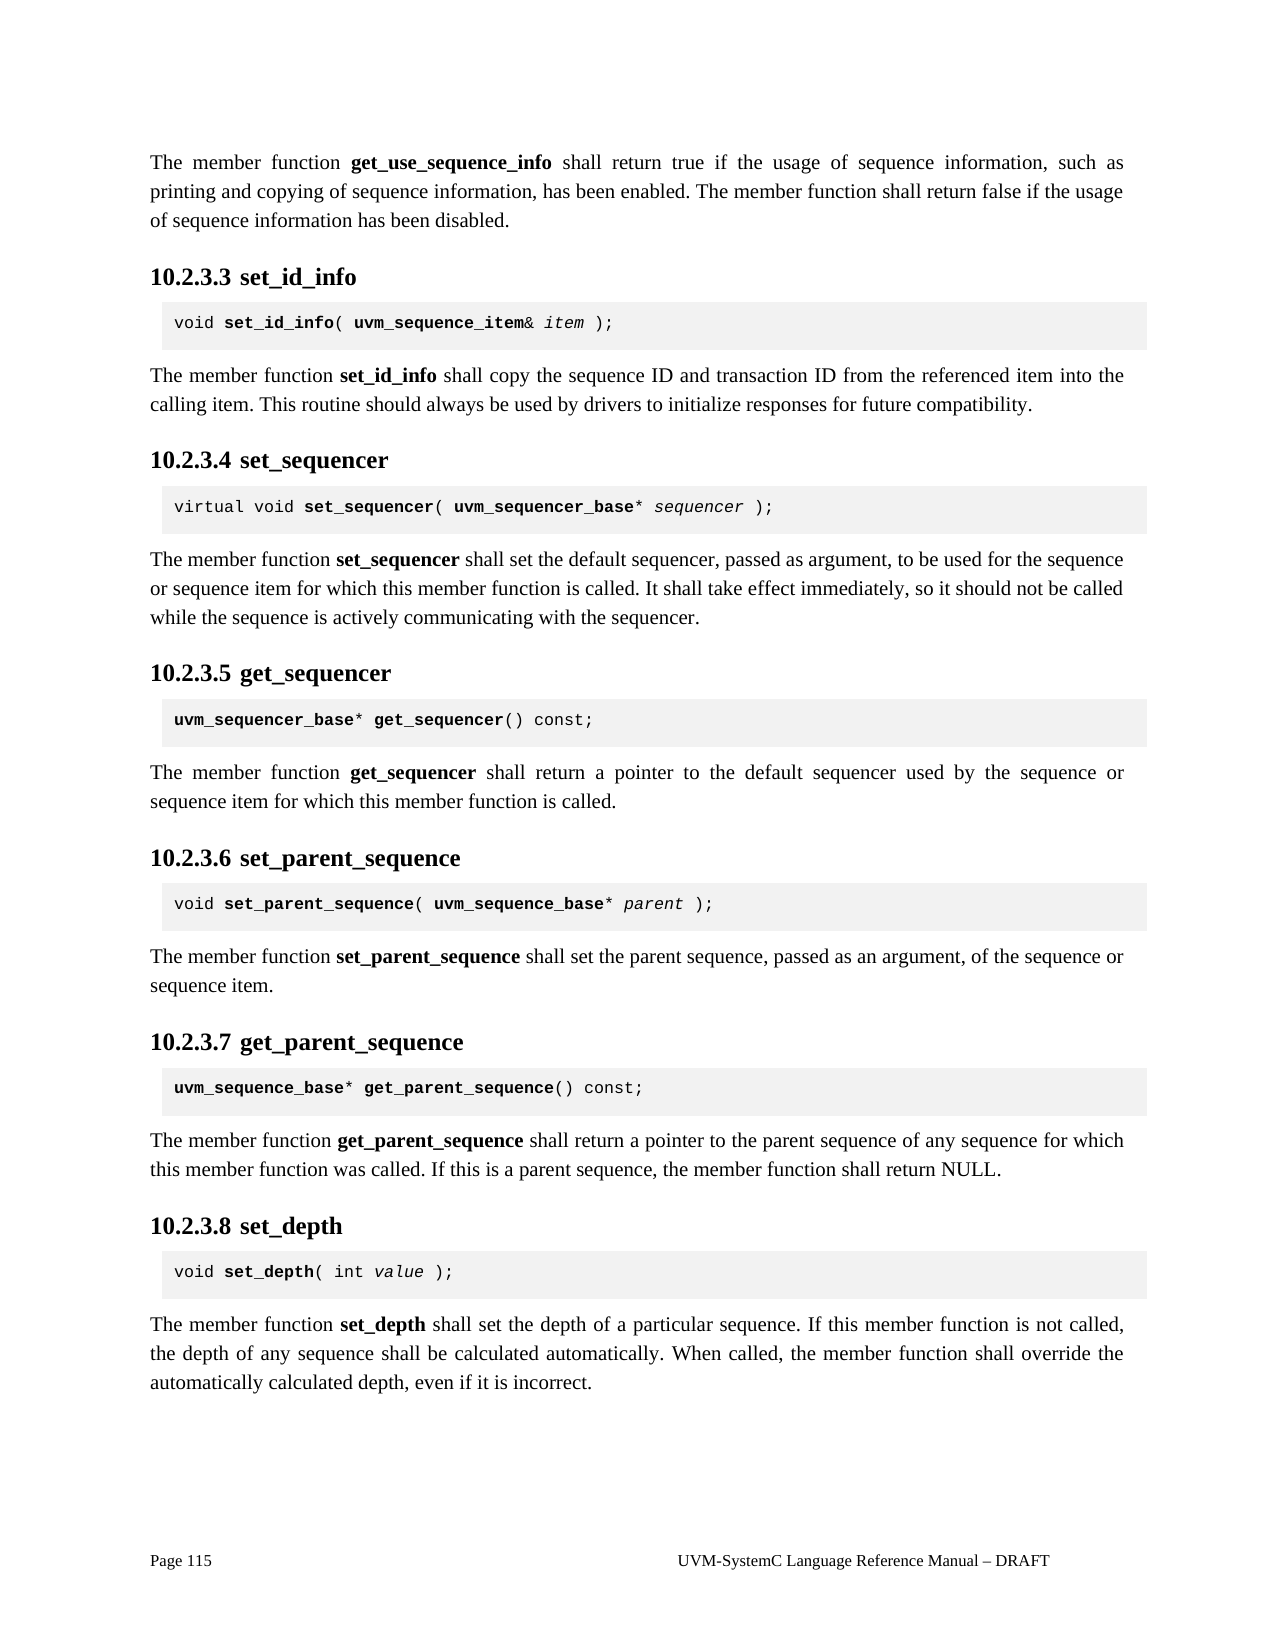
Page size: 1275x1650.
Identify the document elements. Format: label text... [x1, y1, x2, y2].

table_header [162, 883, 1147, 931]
subtitle set_parent_sequence [150, 843, 1125, 871]
text The member function set_id_info shall copy the sequence ID and transaction ID from the referenced item into the calling item. This routine should always be used by drivers to initialize responses for future compatibility. [150, 363, 1125, 416]
text The member function set_depth shall set the depth of a particular sequence. If this member function is not called, the depth of any sequence shall be calculated automatically. When called, the member function shall override the automatically calculated depth, even if it is incorrect. [150, 1312, 1125, 1394]
text The member function get_sequencer shall return a pointer to the default sequencer used by the sequence or sequence item for which this member function is called. [150, 760, 1125, 813]
text The member function set_sequencer shall set the default sequencer, passed as argument, to be used for the sequence or sequence item for which this member function is called. It shall take effect immediately, so it should not be called while the sequence is actively communicating with the sequencer. [150, 547, 1125, 629]
text The member function get_use_sequence_info shall return true if the usage of sequence information, such as printing and copying of sequence information, has been enabled. The member function shall return false if the usage of sequence information has been disabled. [150, 150, 1125, 232]
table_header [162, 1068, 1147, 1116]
subtitle get_sequencer [150, 658, 1125, 687]
subtitle set_depth [150, 1211, 1125, 1239]
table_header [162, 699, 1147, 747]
text The member function set_parent_sequence shall set the parent sequence, passed as an argument, of the sequence or sequence item. [150, 944, 1125, 997]
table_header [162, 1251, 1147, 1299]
subtitle set_sequencer [150, 446, 1125, 474]
subtitle get_parent_sequence [150, 1027, 1125, 1055]
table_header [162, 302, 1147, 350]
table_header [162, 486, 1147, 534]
subtitle set_id_info [150, 262, 1125, 290]
text The member function get_parent_sequence shall return a pointer to the parent sequence of any sequence for which this member function was called. If this is a parent sequence, the member function shall return NULL. [150, 1128, 1125, 1181]
